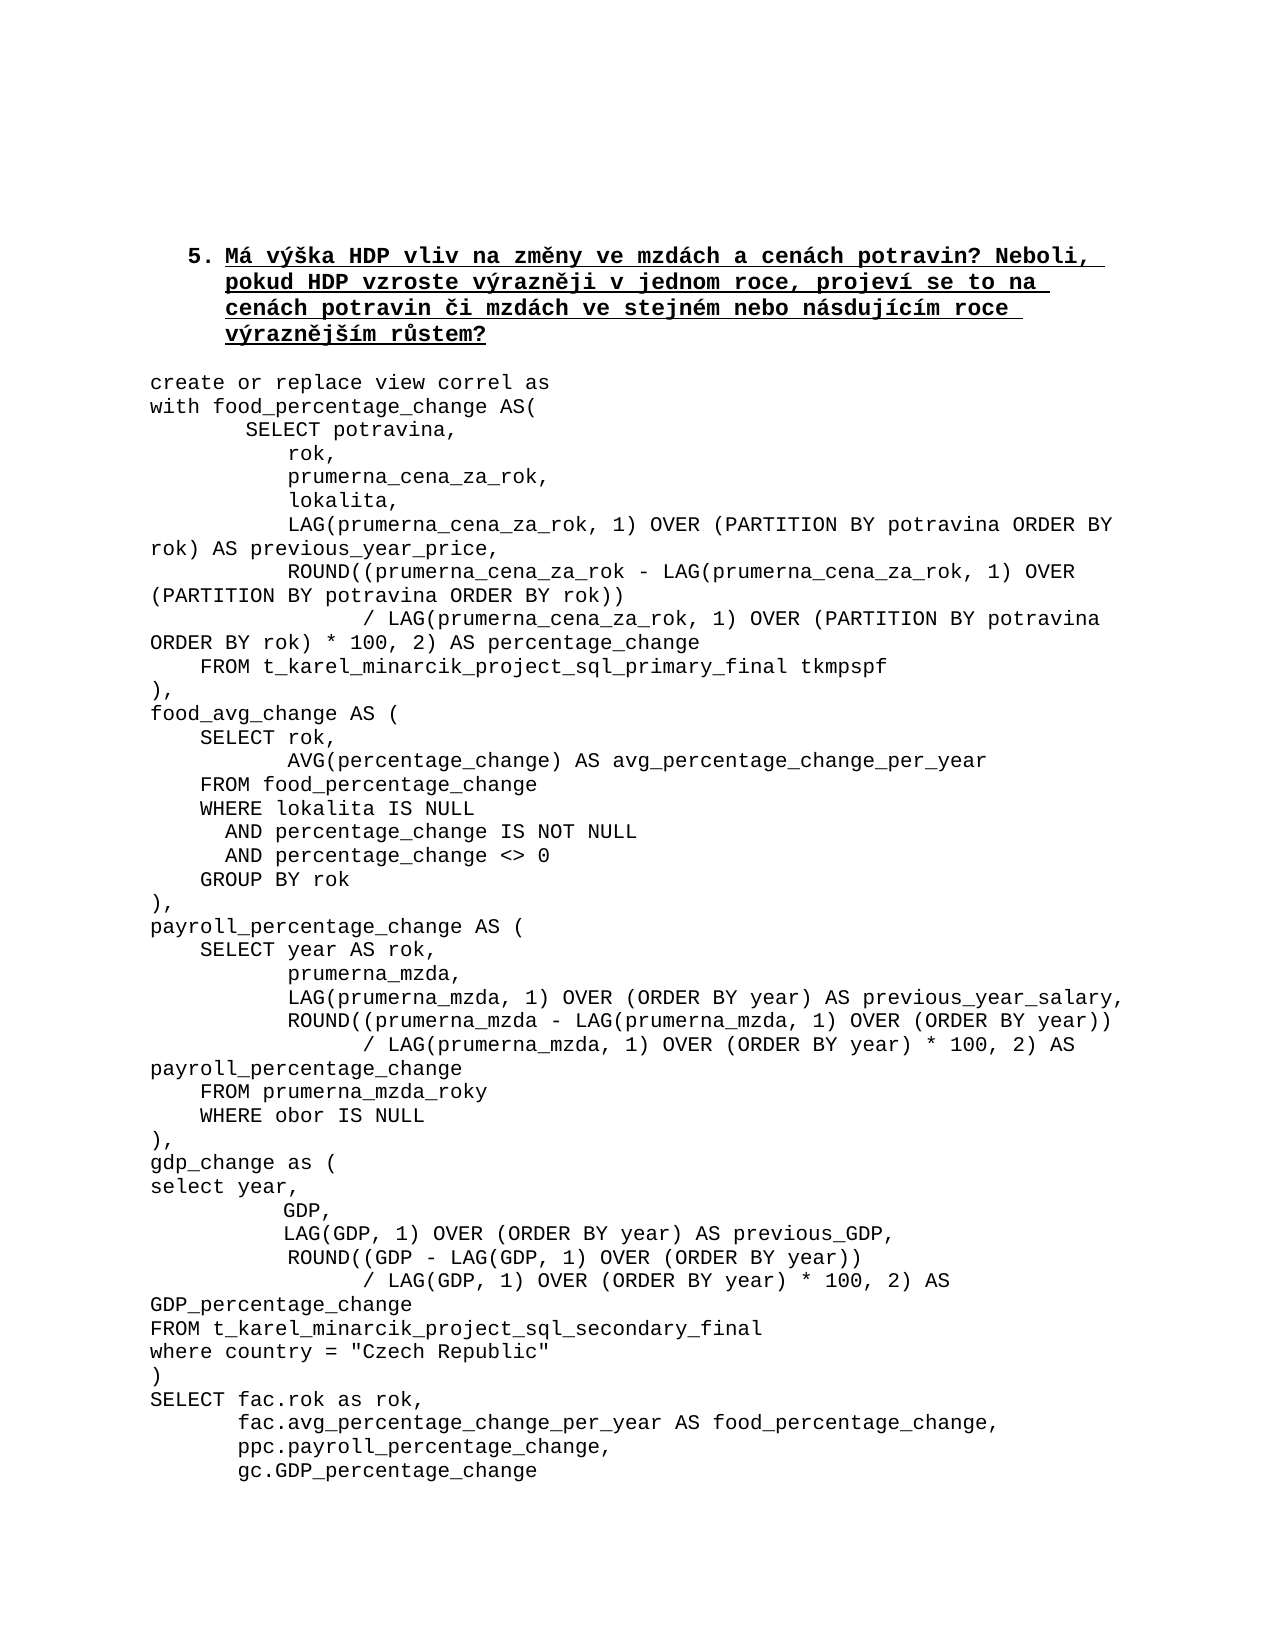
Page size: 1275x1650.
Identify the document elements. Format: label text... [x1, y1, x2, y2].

text where country = "Czech Republic" [150, 1341, 1125, 1365]
text FROM prumerna_mzda_roky [150, 1081, 1125, 1105]
text LAG(prumerna_mzda, 1) OVER (ORDER BY year) AS previous_year_salary, [150, 987, 1125, 1010]
text select year, [150, 1176, 1125, 1199]
text / LAG(prumerna_mzda, 1) OVER (ORDER BY year) * 100, 2) AS payroll_percentage_change [150, 1034, 1125, 1081]
text lokalita, [150, 490, 1125, 514]
text WHERE obor IS NULL [150, 1105, 1125, 1129]
text / LAG(GDP, 1) OVER (ORDER BY year) * 100, 2) AS GDP_percentage_change [150, 1271, 1125, 1318]
text prumerna_mzda, [150, 963, 1125, 987]
text FROM t_karel_minarcik_project_sql_primary_final tkmpspf [150, 656, 1125, 679]
text SELECT potravina, [150, 419, 1125, 443]
text ROUND((prumerna_cena_za_rok - LAG(prumerna_cena_za_rok, 1) OVER (PARTITION BY potravina ORDER BY rok)) [150, 561, 1125, 608]
text ROUND((prumerna_mzda - LAG(prumerna_mzda, 1) OVER (ORDER BY year)) [150, 1010, 1125, 1034]
text SELECT year AS rok, [150, 939, 1125, 963]
text ) [150, 1365, 1125, 1389]
text / LAG(prumerna_cena_za_rok, 1) OVER (PARTITION BY potravina ORDER BY rok) * 100, 2) AS percentage_change [150, 608, 1125, 656]
text food_avg_change AS ( [150, 703, 1125, 727]
text ), [150, 892, 1125, 916]
text AND percentage_change IS NOT NULL [150, 821, 1125, 845]
text WHERE lokalita IS NULL [150, 798, 1125, 821]
text LAG(GDP, 1) OVER (ORDER BY year) AS previous_GDP, [150, 1223, 1125, 1247]
list Má výška HDP vliv na změny ve mzdách a cenách potravin? Neboli, pokud HDP vzroste výrazněji v jednom roce, projeví se to na cenách potravin či mzdách ve stejném nebo násdujícím roce výraznějším růstem? [187, 244, 1125, 348]
text SELECT rok, [150, 727, 1125, 750]
text gc.GDP_percentage_change [150, 1460, 1125, 1483]
text fac.avg_percentage_change_per_year AS food_percentage_change, [150, 1412, 1125, 1436]
text create or replace view correl as [150, 372, 1125, 396]
text ppc.payroll_percentage_change, [150, 1436, 1125, 1460]
text payroll_percentage_change AS ( [150, 916, 1125, 939]
text SELECT fac.rok as rok, [150, 1389, 1125, 1412]
text rok, [150, 443, 1125, 467]
text GROUP BY rok [150, 868, 1125, 892]
text FROM food_percentage_change [150, 774, 1125, 798]
text with food_percentage_change AS( [150, 396, 1125, 419]
text gdp_change as ( [150, 1152, 1125, 1176]
text AVG(percentage_change) AS avg_percentage_change_per_year [150, 750, 1125, 774]
text prumerna_cena_za_rok, [150, 467, 1125, 490]
text AND percentage_change <> 0 [150, 845, 1125, 868]
text GDP, [150, 1199, 1125, 1223]
text ROUND((GDP - LAG(GDP, 1) OVER (ORDER BY year)) [150, 1247, 1125, 1271]
text FROM t_karel_minarcik_project_sql_secondary_final [150, 1318, 1125, 1341]
text LAG(prumerna_cena_za_rok, 1) OVER (PARTITION BY potravina ORDER BY rok) AS previous_year_price, [150, 514, 1125, 561]
text ), [150, 679, 1125, 703]
text ), [150, 1129, 1125, 1152]
